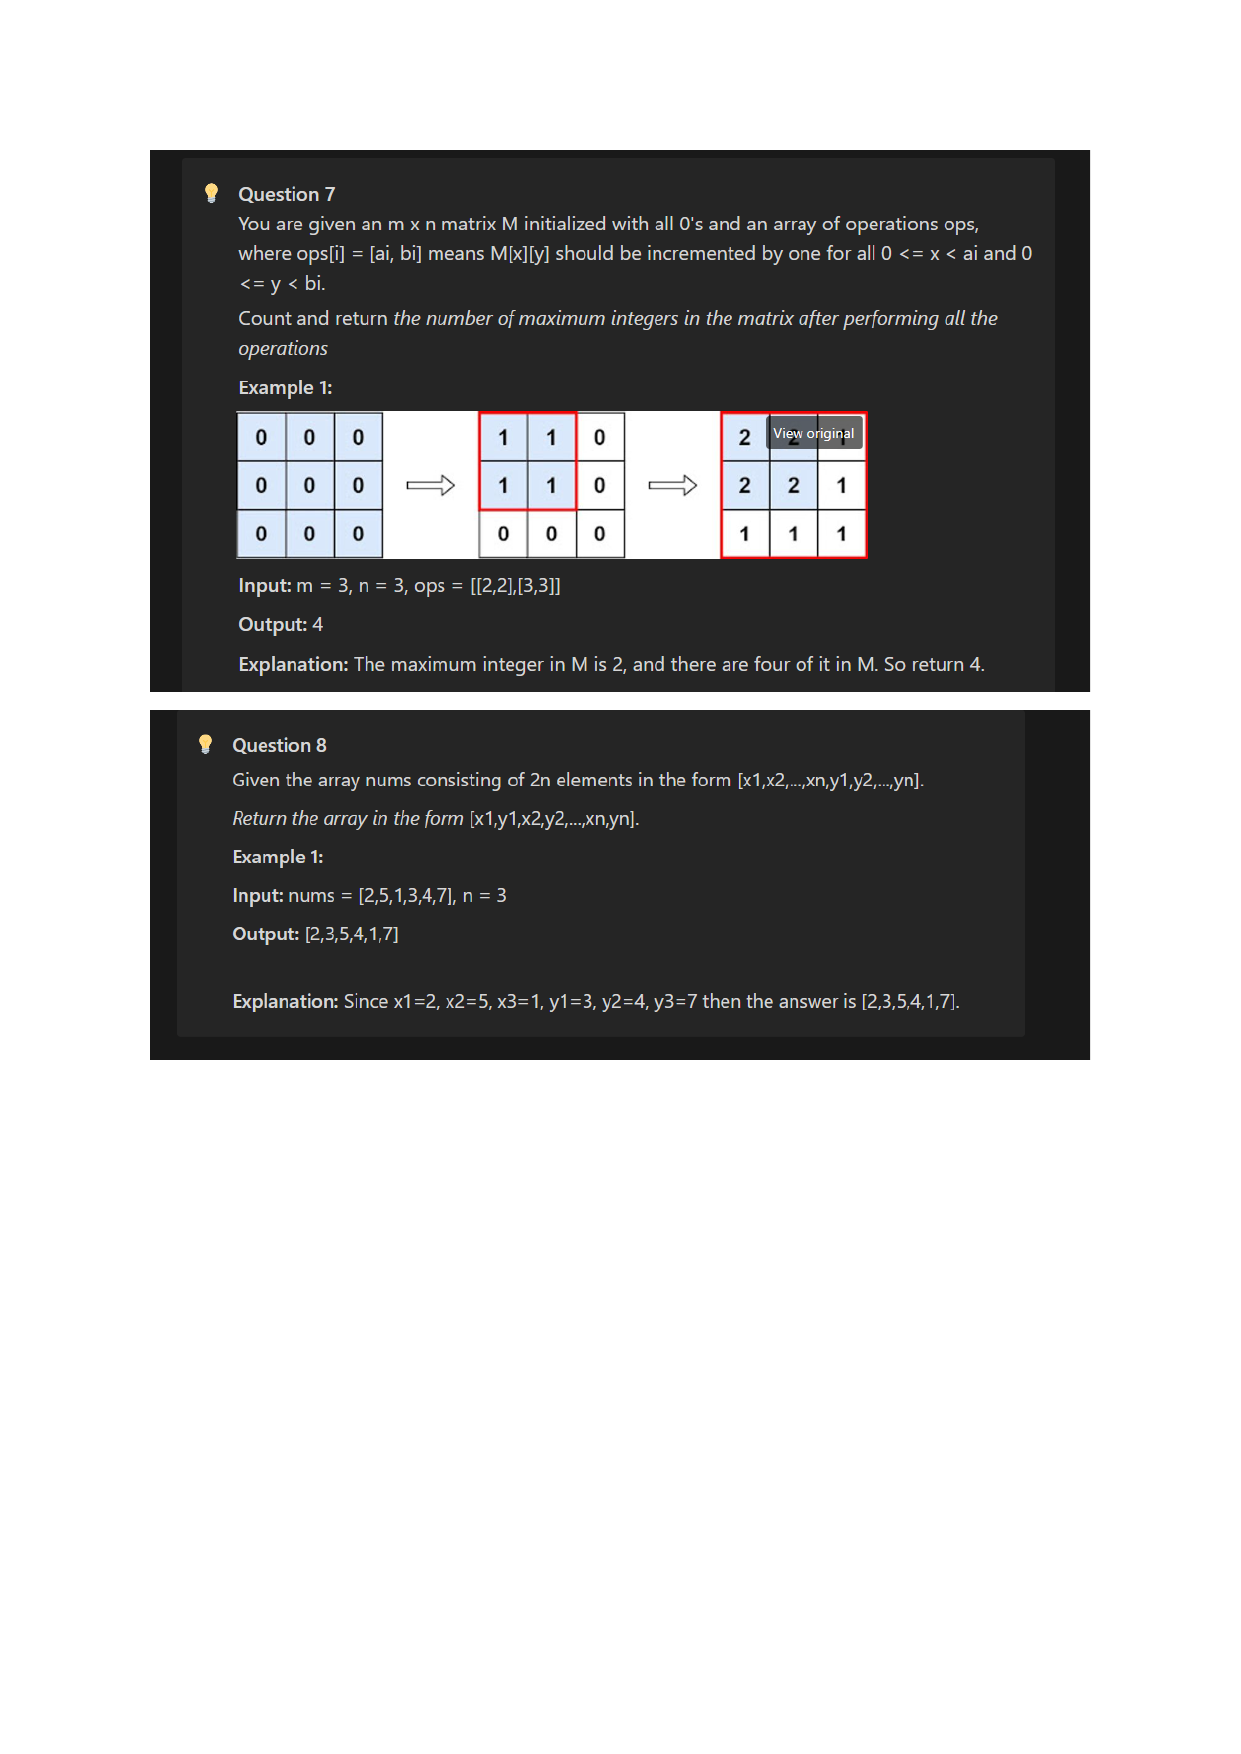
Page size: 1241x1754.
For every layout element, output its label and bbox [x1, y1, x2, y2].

picture [150, 710, 1091, 1060]
picture [150, 150, 1091, 692]
